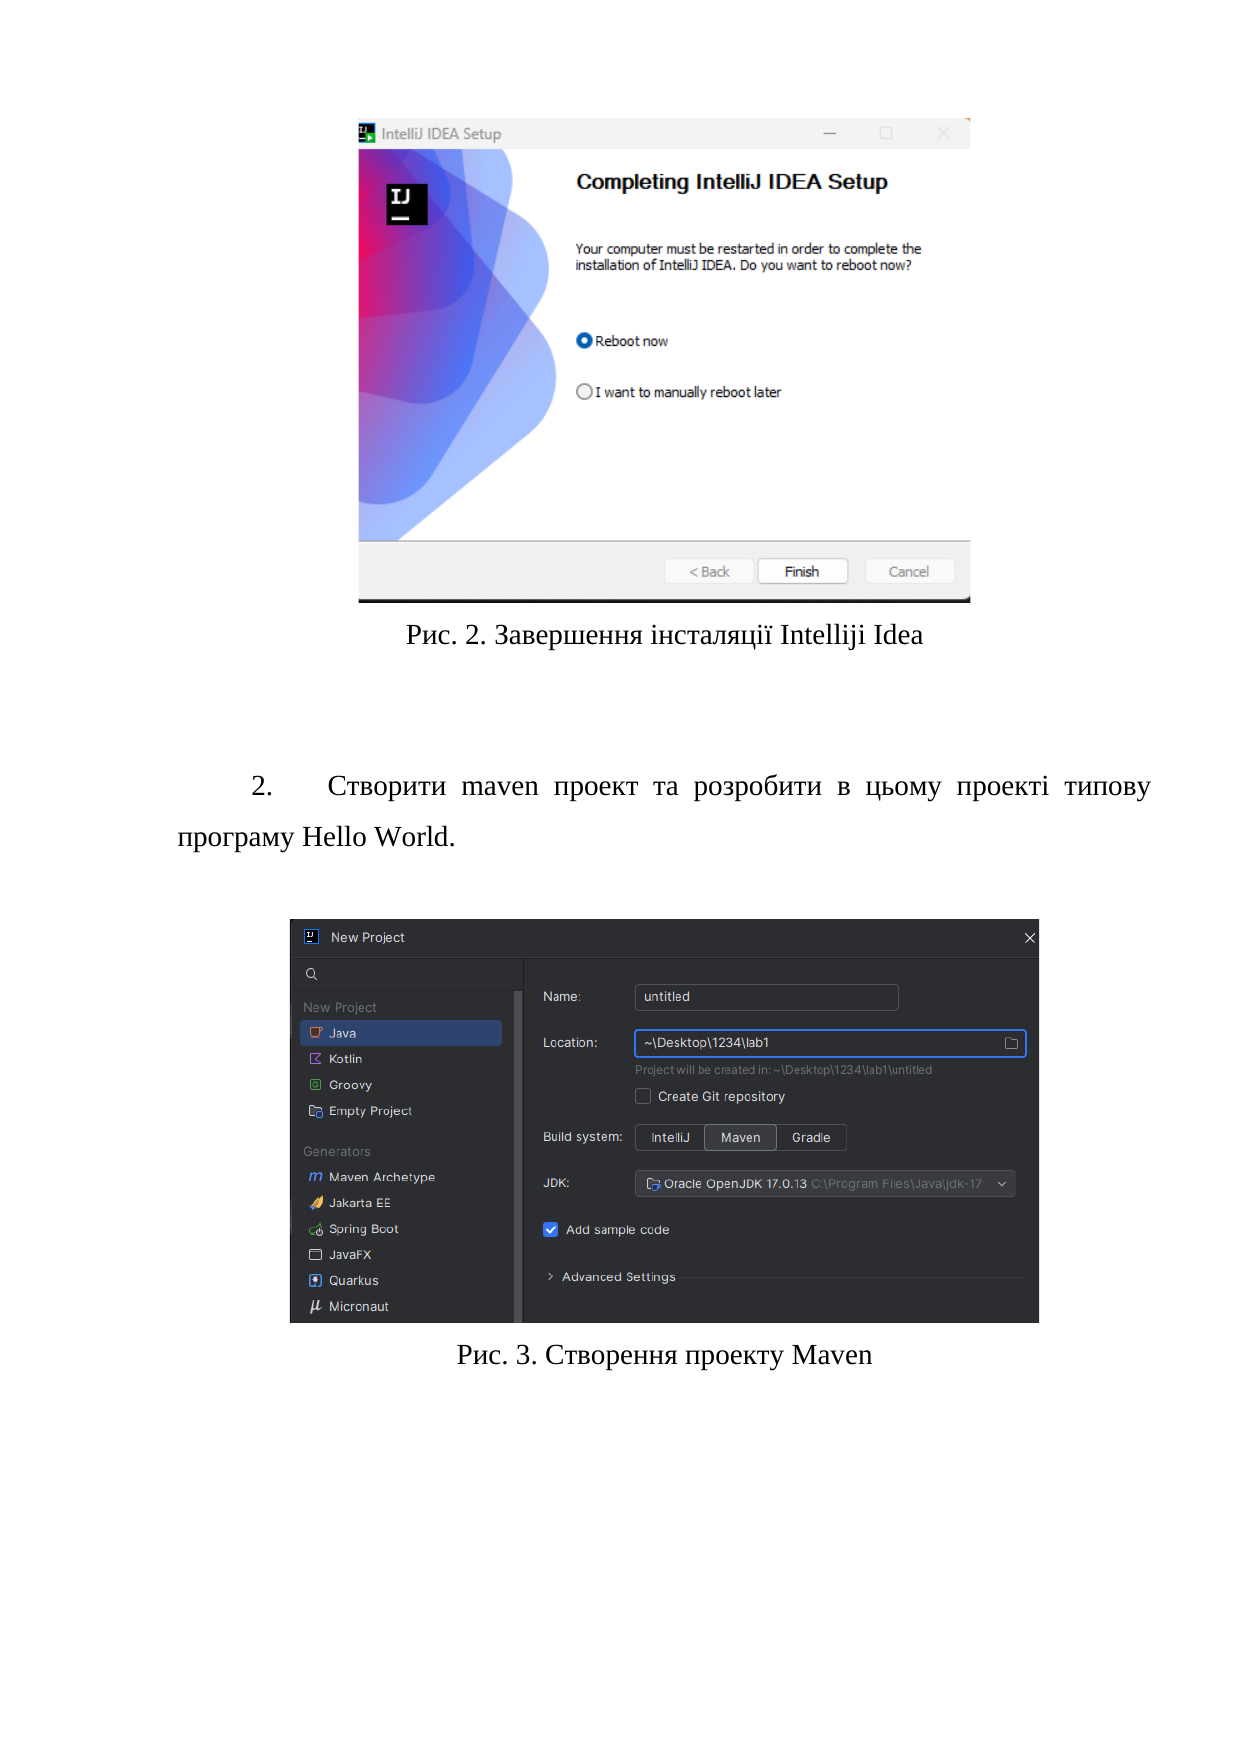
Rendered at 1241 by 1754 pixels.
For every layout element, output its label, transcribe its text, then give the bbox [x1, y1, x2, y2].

list Створити maven проект та розробити в цьому проекті типову програму Hello World. [177, 768, 1152, 852]
text Рис. 3. Створення проекту Maven [177, 1337, 1152, 1371]
picture [358, 118, 971, 603]
picture [289, 919, 1040, 1323]
text Рис. 2. Завершення інсталяції Intelliji Idea [177, 617, 1152, 651]
